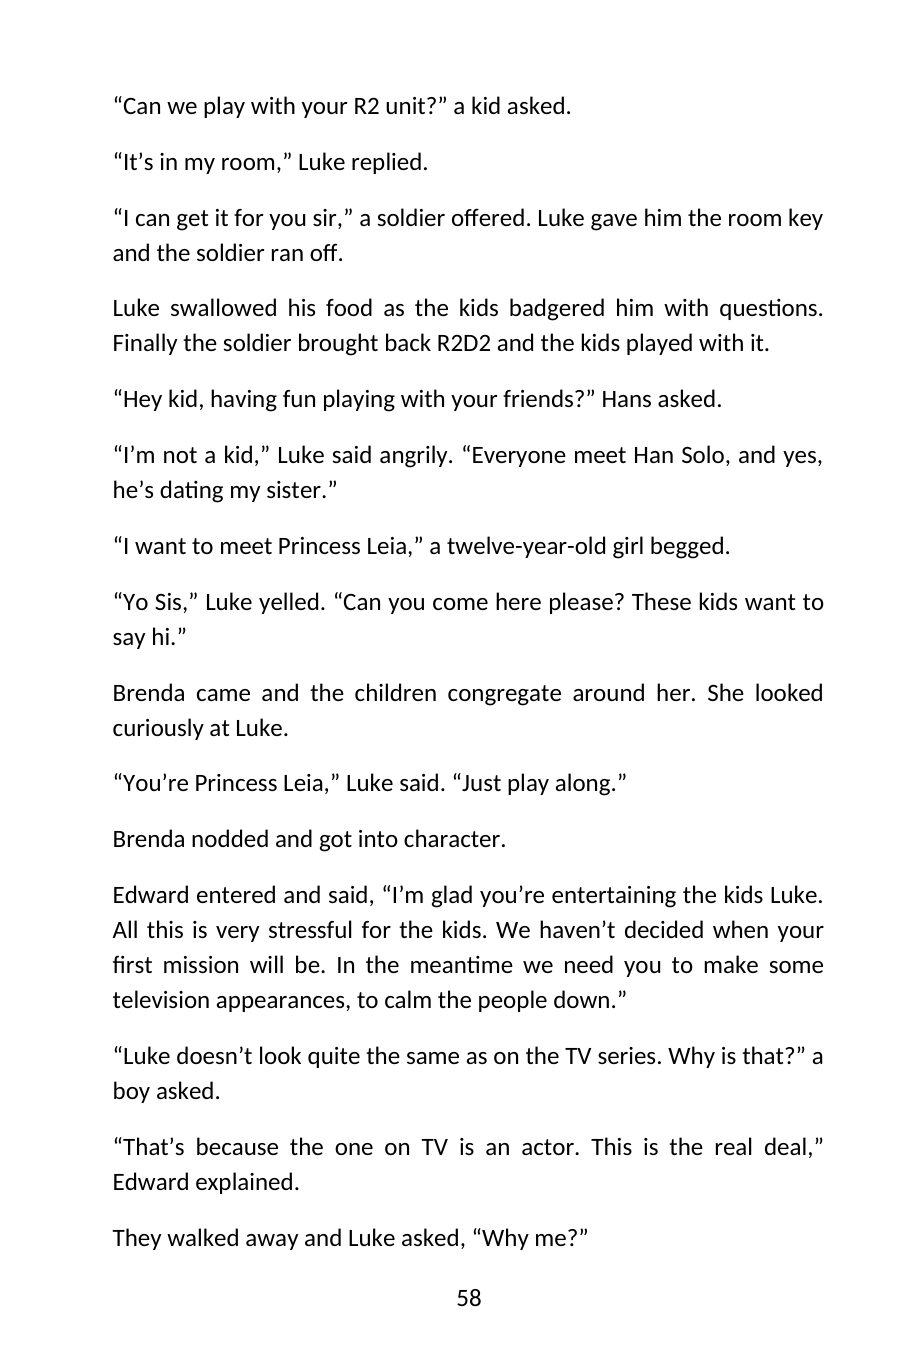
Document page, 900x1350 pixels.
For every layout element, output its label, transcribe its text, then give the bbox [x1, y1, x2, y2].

text “I want to meet Princess Leia,” a twelve-year-old girl begged. [112, 530, 825, 561]
text Luke swallowed his food as the kids badgered him with questions. Finally the soldier brought back R2D2 and the kids played with it. [112, 292, 825, 358]
text “Luke doesn’t look quite the same as on the TV series. Why is that?” a boy asked. [112, 1040, 825, 1106]
text “Yo Sis,” Luke yelled. “Can you come here please? These kids want to say hi.” [112, 586, 825, 651]
text “That’s because the one on TV is an actor. This is the real deal,” Edward explained. [112, 1131, 825, 1196]
text “You’re Princess Leia,” Luke said. “Just play along.” [112, 767, 825, 798]
text Edward entered and said, “I’m glad you’re entertaining the kids Luke. All this is very stressful for the kids. We haven’t decided when your first mission will be. In the meantime we need you to make some television appearances, to calm the people down.” [112, 879, 825, 1015]
text Brenda nodded and got into character. [112, 823, 825, 854]
text They walked away and Luke asked, “Why me?” [112, 1222, 825, 1252]
text “Hey kid, having fun playing with your friends?” Hans asked. [112, 383, 825, 414]
text “It’s in my room,” Luke replied. [112, 146, 825, 176]
text “I can get it for you sir,” a soldier offered. Luke gave him the room key and the soldier ran off. [112, 202, 825, 267]
text Brenda came and the children congregate around her. She looked curiously at Luke. [112, 677, 825, 742]
text “I’m not a kid,” Luke said angrily. “Everyone meet Han Solo, and yes, he’s dating my sister.” [112, 439, 825, 505]
text “Can we play with your R2 unit?” a kid asked. [112, 90, 825, 121]
